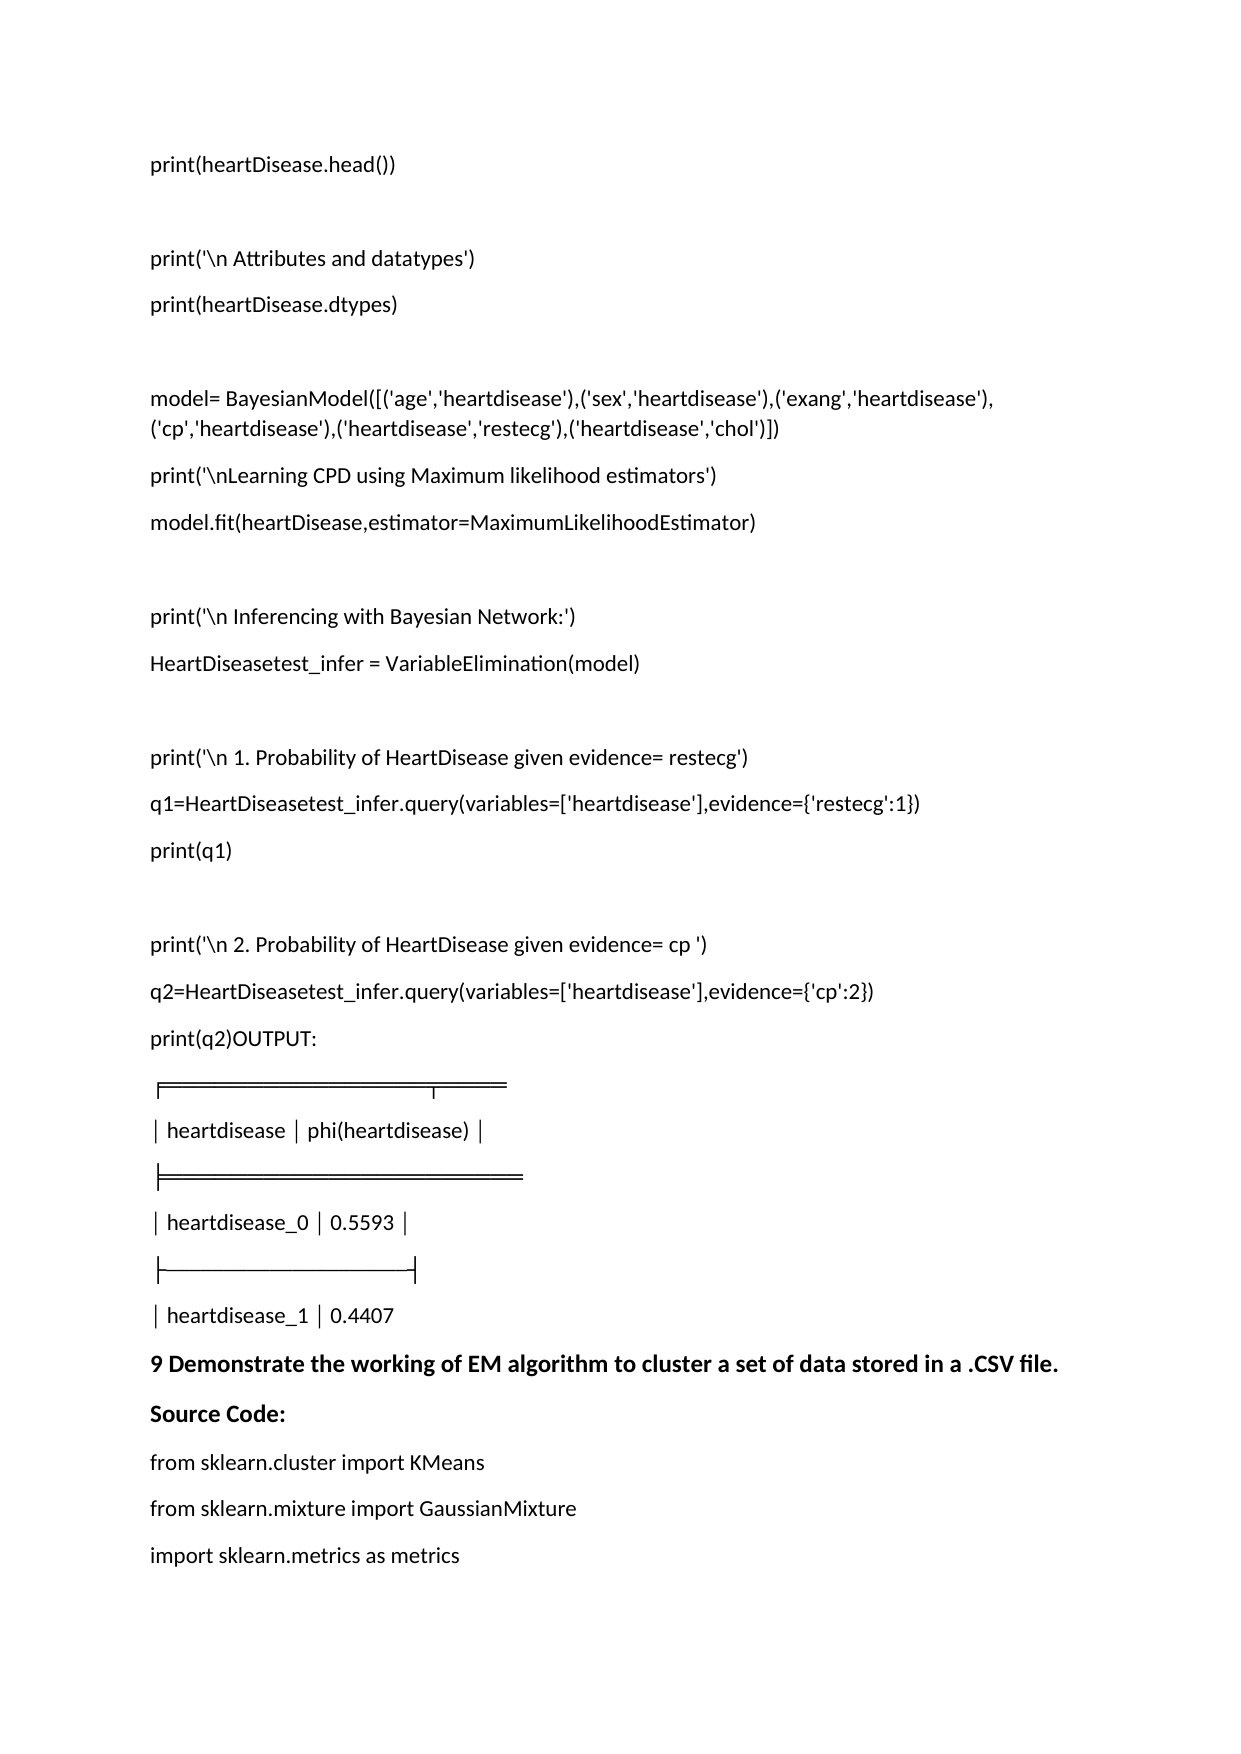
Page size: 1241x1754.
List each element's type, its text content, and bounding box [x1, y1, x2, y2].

text print('\n Attributes and datatypes') [150, 244, 1090, 272]
text from sklearn.cluster import KMeans [150, 1448, 1090, 1476]
text from sklearn.mixture import GaussianMixture [150, 1494, 1090, 1523]
text model= BayesianModel([('age','heartdisease'),('sex','heartdisease'),('exang','heartdisease'),('cp','heartdisease'),('heartdisease','restecg'),('heartdisease','chol')]) [150, 384, 1090, 443]
text 9 Demonstrate the working of EM algorithm to cluster a set of data stored in a .CSV file. [150, 1348, 1090, 1379]
text │ heartdisease_0 │ 0.5593 │ [150, 1208, 1090, 1236]
text │ heartdisease_1 │ 0.4407 [150, 1302, 1090, 1330]
text model.fit(heartDisease,estimator=MaximumLikelihoodEstimator) [150, 508, 1090, 536]
text print('\n 2. Probability of HeartDisease given evidence= cp ') [150, 930, 1090, 958]
text print(q2)OUTPUT: [150, 1024, 1090, 1052]
text import sklearn.metrics as metrics [150, 1541, 1090, 1569]
text print('\n Inferencing with Bayesian Network:') [150, 602, 1090, 630]
text print(heartDisease.dtypes) [150, 291, 1090, 319]
text Source Code: [150, 1398, 1090, 1429]
text ╒════════════════╤════ [150, 1071, 1090, 1097]
text HeartDiseasetest_infer = VariableElimination(model) [150, 649, 1090, 677]
text q2=HeartDiseasetest_infer.query(variables=['heartdisease'],evidence={'cp':2}) [150, 977, 1090, 1005]
text q1=HeartDiseasetest_infer.query(variables=['heartdisease'],evidence={'restecg':1}) [150, 789, 1090, 818]
text │ heartdisease │ phi(heartdisease) │ [150, 1116, 1090, 1144]
text ├─────────────────────┤ [150, 1255, 1090, 1283]
text print('\n 1. Probability of HeartDisease given evidence= restecg') [150, 743, 1090, 771]
text print('\nLearning CPD using Maximum likelihood estimators') [150, 461, 1090, 489]
text ╞══════════════════════ [159, 1163, 1090, 1189]
text print(heartDisease.head()) [150, 150, 1090, 178]
text print(q1) [150, 836, 1090, 864]
